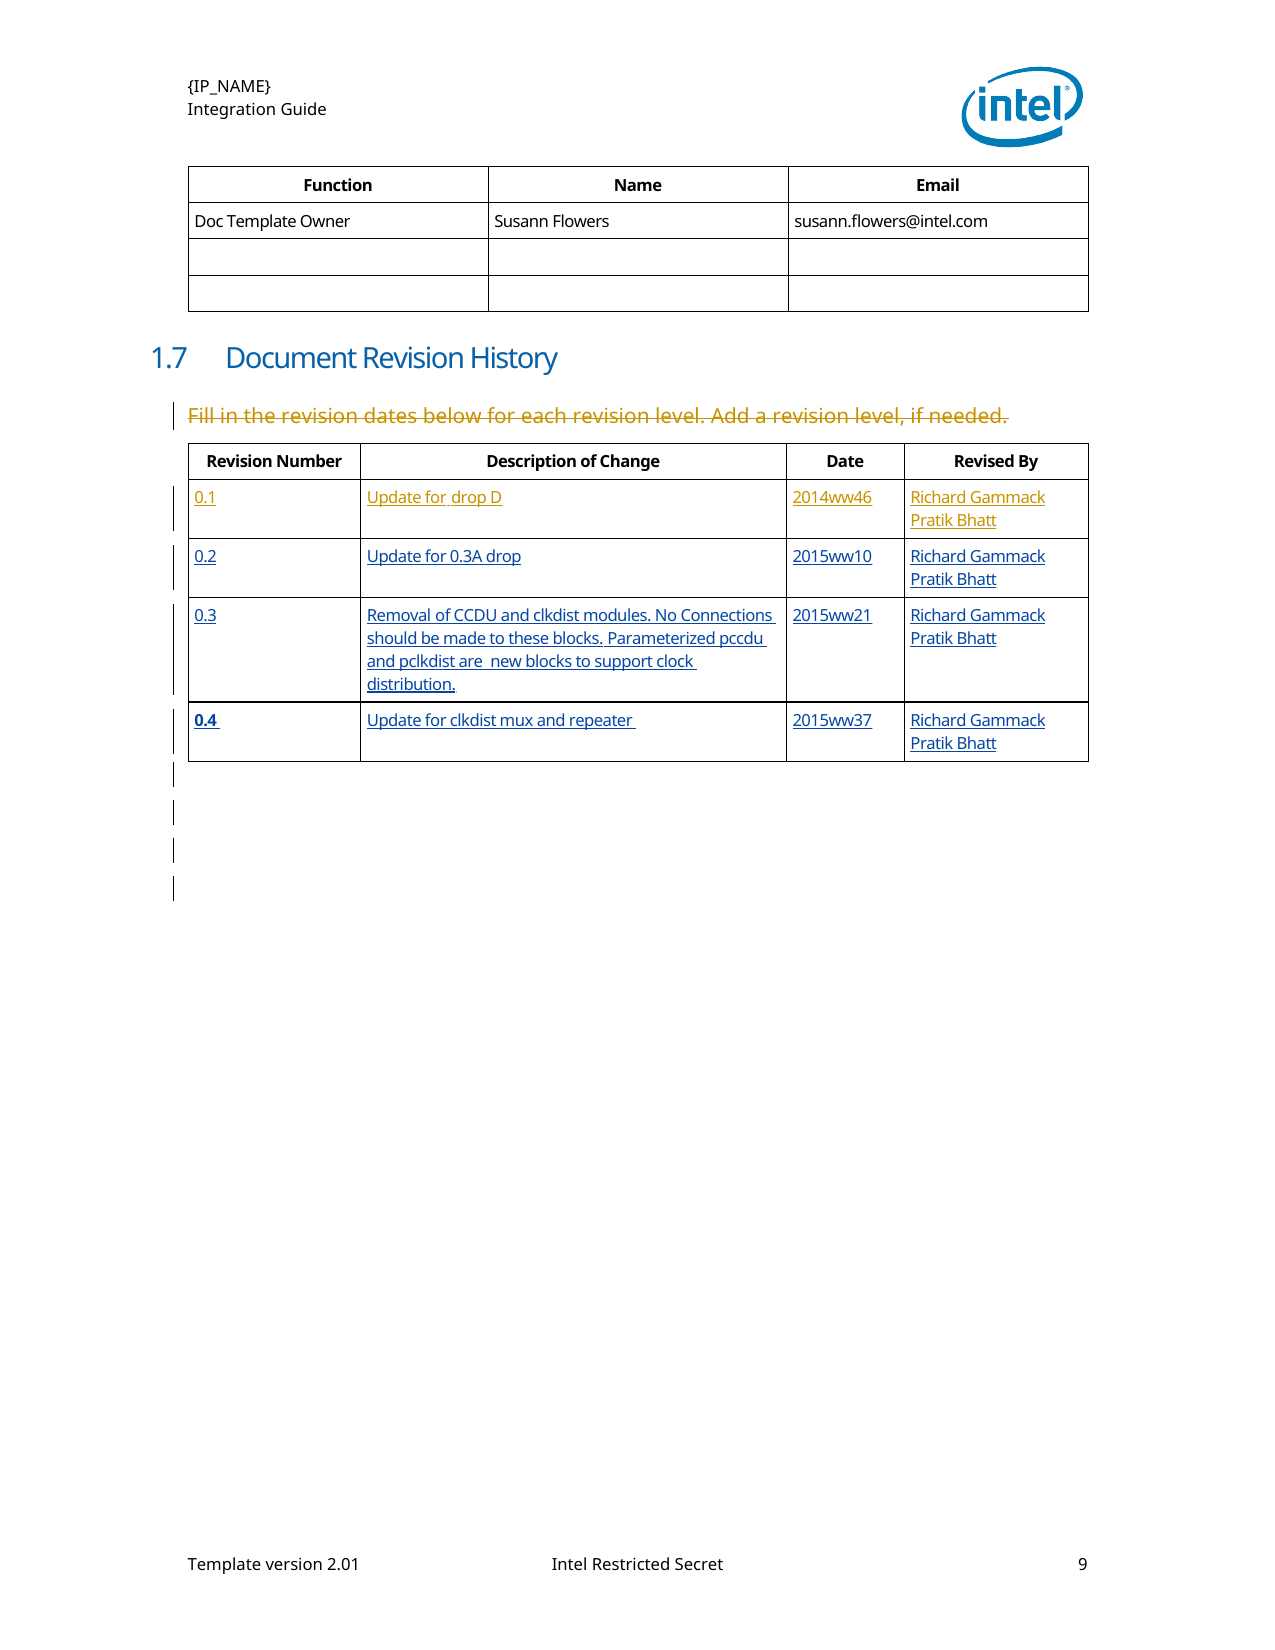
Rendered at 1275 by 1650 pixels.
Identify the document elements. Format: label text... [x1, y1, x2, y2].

picture [956, 56, 1088, 154]
table_cell [361, 539, 786, 597]
table_cell [189, 239, 488, 274]
table_cell Susann Flowers [489, 203, 788, 238]
table_cell [905, 703, 1088, 761]
subtitle Document Revision History [150, 337, 1087, 377]
table_cell [361, 598, 786, 701]
table_cell [787, 539, 904, 597]
table_cell [905, 598, 1088, 701]
table_cell [189, 703, 360, 761]
table_header Revised By [905, 444, 1088, 479]
table_cell Doc Template Owner [189, 203, 488, 238]
table_cell [361, 703, 786, 761]
table_cell [361, 480, 786, 538]
table_cell [189, 276, 488, 311]
table_cell [789, 276, 1088, 311]
table_header Description of Change [361, 444, 786, 479]
table_cell [787, 703, 904, 761]
table_cell [789, 239, 1088, 274]
table_cell susann.flowers@intel.com [789, 203, 1088, 238]
table_header Email [789, 167, 1088, 202]
table_cell [489, 239, 788, 274]
table_header Revision Number [189, 444, 360, 479]
table_cell [905, 539, 1088, 597]
table_cell [489, 276, 788, 311]
table_header Function [189, 167, 488, 202]
table_cell [787, 598, 904, 701]
table_cell [189, 480, 360, 538]
table_cell [905, 480, 1088, 538]
table_cell [189, 598, 360, 701]
table_header Date [787, 444, 904, 479]
table_cell [787, 480, 904, 538]
table_cell [189, 539, 360, 597]
table_header Name [489, 167, 788, 202]
